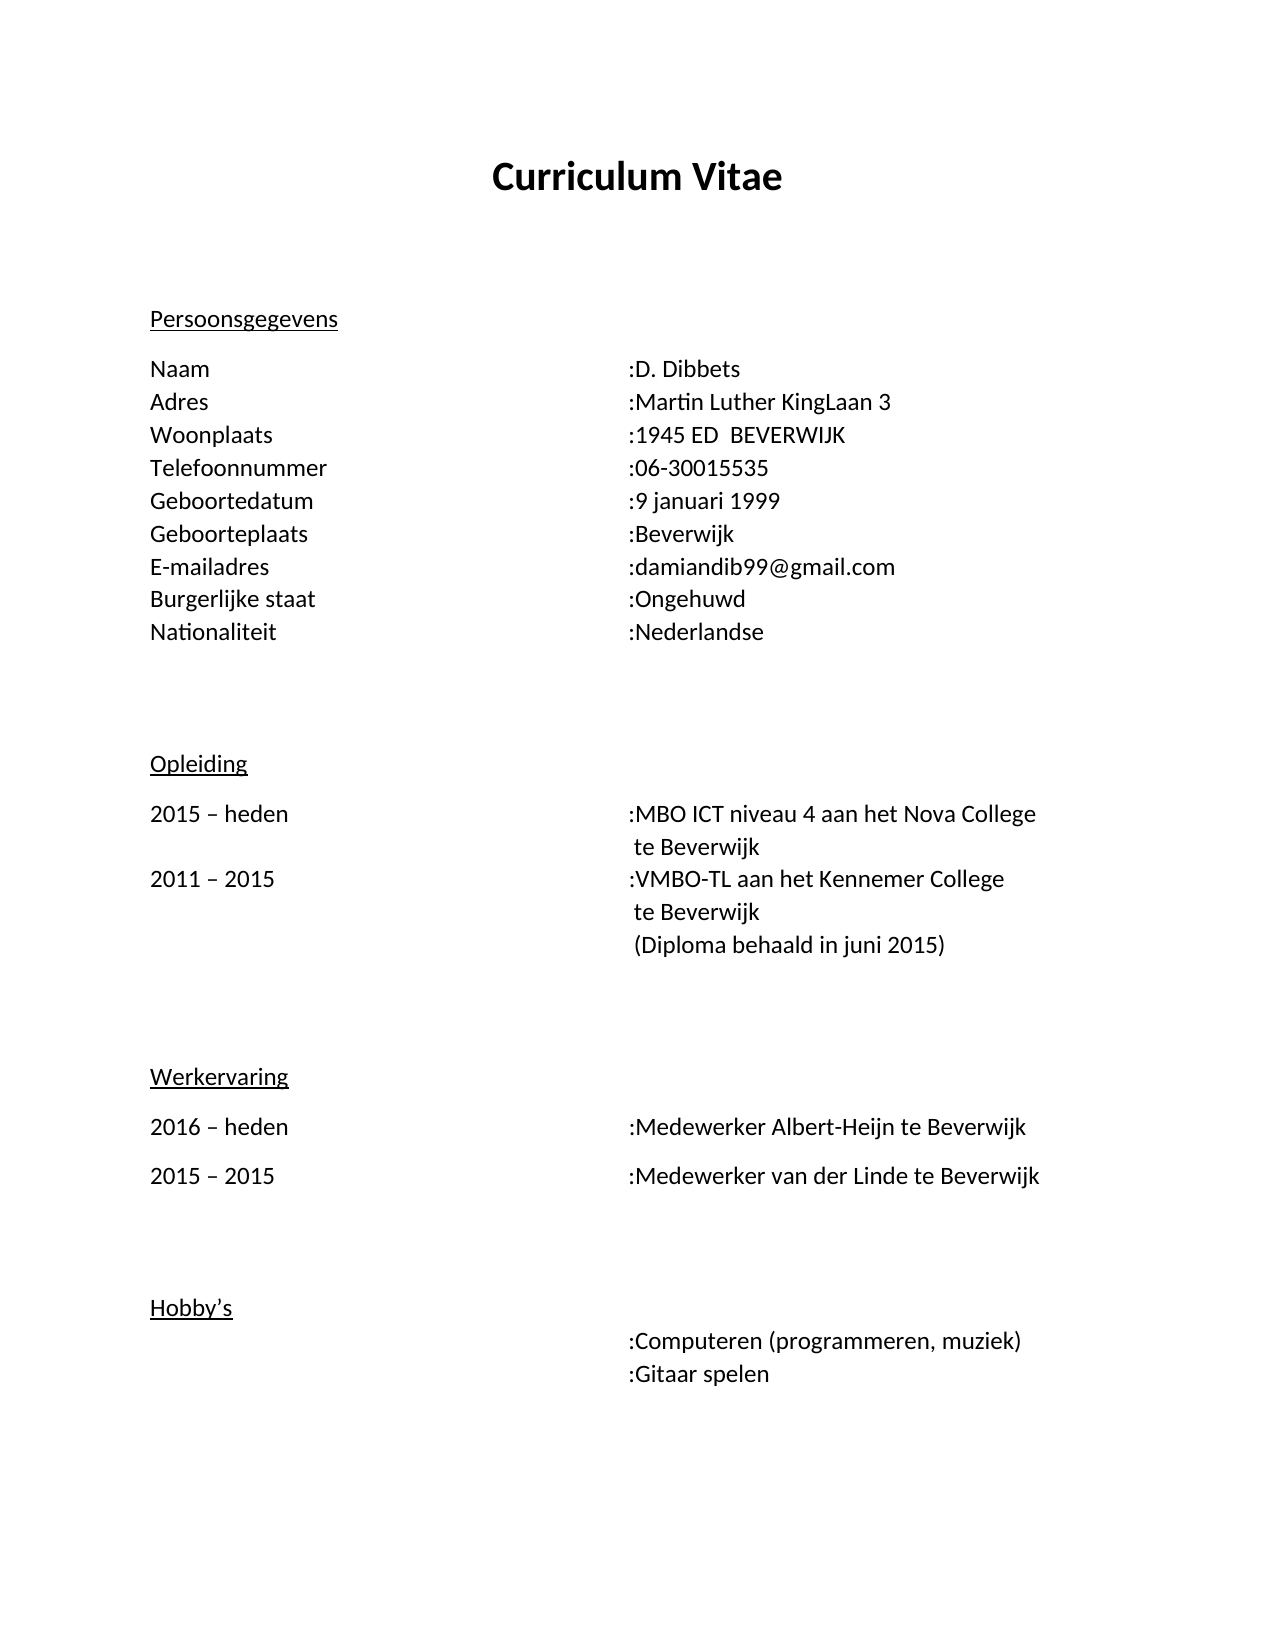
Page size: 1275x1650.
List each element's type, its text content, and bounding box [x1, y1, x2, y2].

text te Beverwijk [150, 831, 1125, 861]
text (Diploma behaald in juni 2015) [150, 929, 1125, 960]
text Nationaliteit :Nederlandse [150, 617, 1125, 647]
text Werkervaring [150, 1061, 1125, 1092]
text 2015 – heden :MBO ICT niveau 4 aan het Nova College [150, 798, 1125, 828]
text Geboortedatum :9 januari 1999 [150, 485, 1125, 515]
text Hobby’s [150, 1292, 1125, 1322]
text Adres :Martin Luther KingLaan 3 [150, 386, 1125, 417]
text Geboorteplaats :Beverwijk [150, 518, 1125, 548]
text 2015 – 2015 :Medewerker van der Linde te Beverwijk [150, 1160, 1125, 1191]
text 2016 – heden :Medewerker Albert-Heijn te Beverwijk [150, 1111, 1125, 1141]
text 2011 – 2015 :VMBO-TL aan het Kennemer College [150, 864, 1125, 894]
text Telefoonnummer :06-30015535 [150, 452, 1125, 482]
text Naam :D. Dibbets [150, 353, 1125, 384]
text :Computeren (programmeren, muziek) [150, 1325, 1125, 1355]
text Persoonsgegevens [150, 304, 1125, 334]
text :Gitaar spelen [150, 1358, 1125, 1388]
text Opleiding [150, 748, 1125, 779]
text E-mailadres :damiandib99@gmail.com [150, 551, 1125, 581]
text Burgerlijke staat :Ongehuwd [150, 584, 1125, 614]
text Woonplaats :1945 ED BEVERWIJK [150, 419, 1125, 449]
text Curriculum Vitae [150, 150, 1125, 201]
text te Beverwijk [150, 897, 1125, 927]
